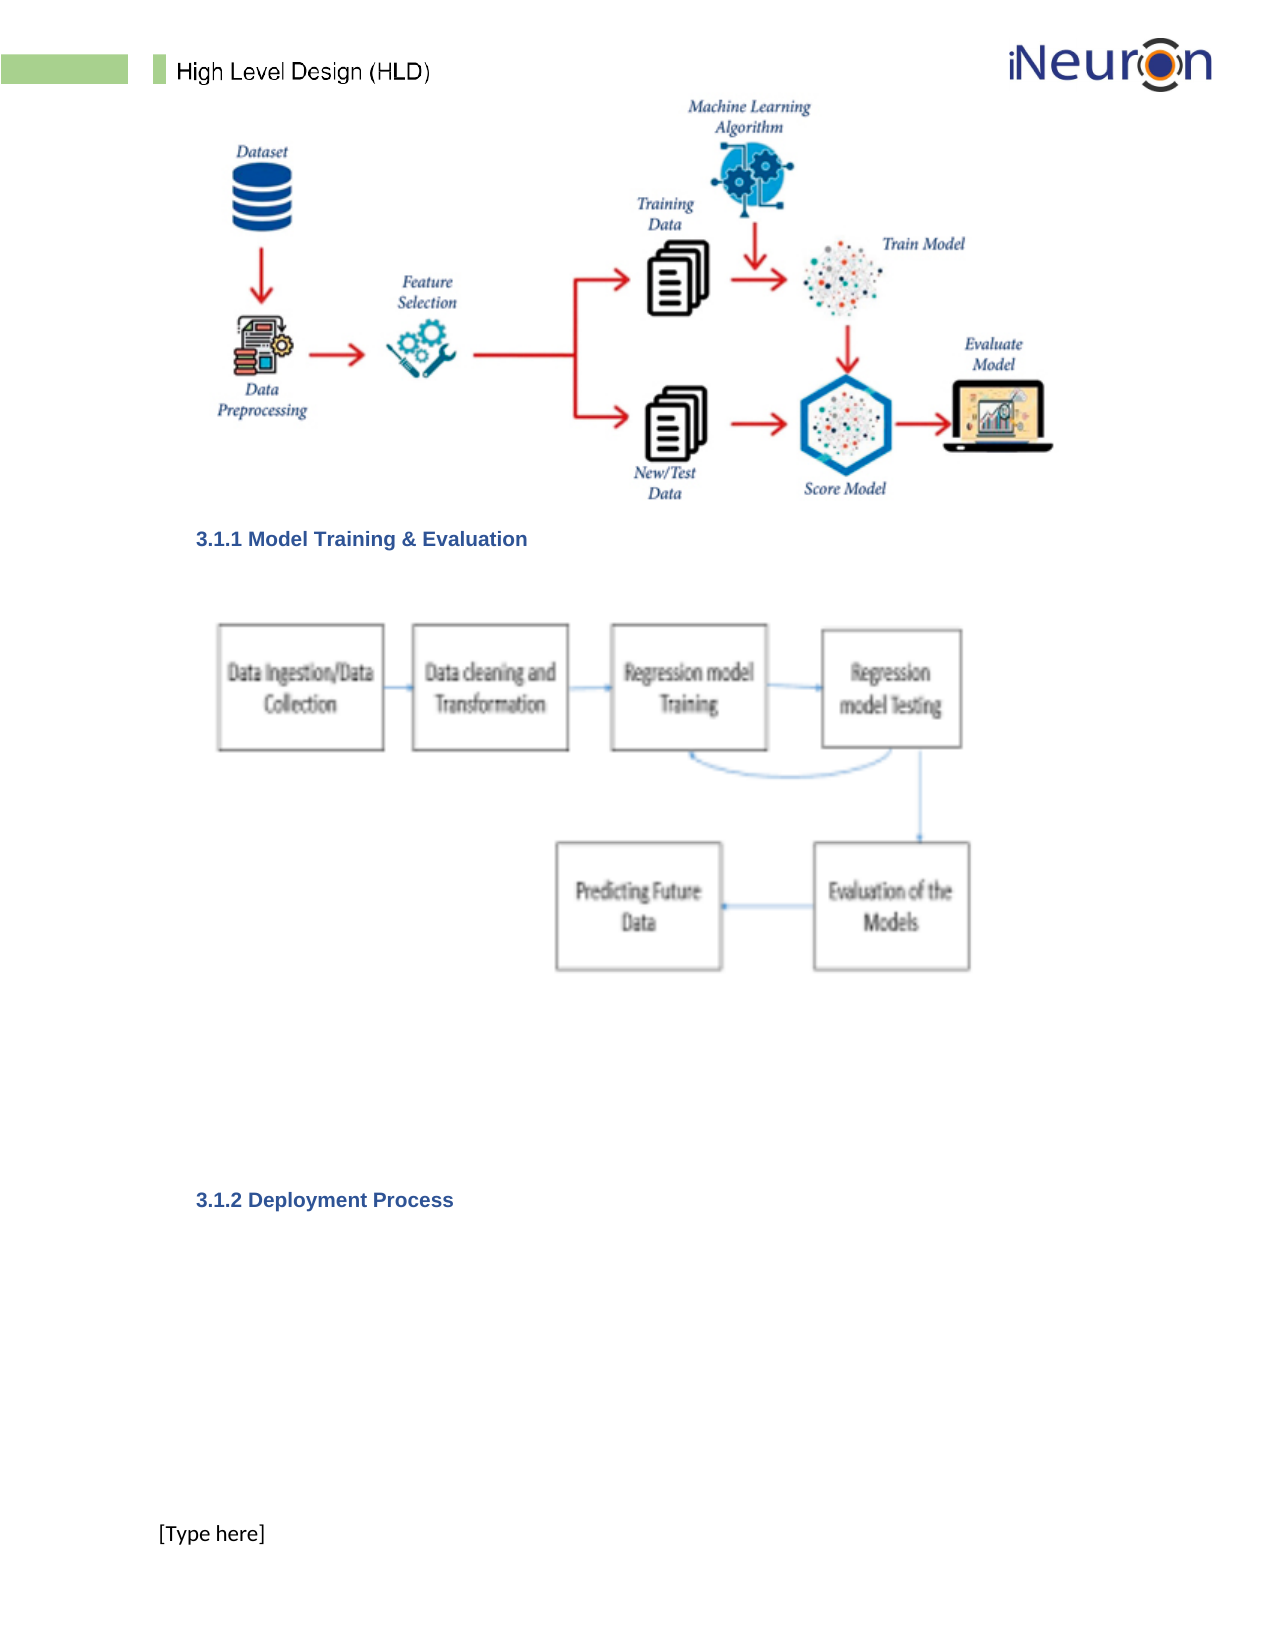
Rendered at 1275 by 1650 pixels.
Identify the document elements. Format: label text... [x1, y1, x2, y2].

picture [292, 62, 361, 84]
subtitle 3.1.1 Model Training & Evaluation [196, 527, 1152, 551]
picture [394, 62, 429, 84]
picture [195, 38, 1212, 519]
picture [194, 62, 222, 85]
picture [231, 62, 284, 80]
picture [195, 596, 993, 994]
subtitle 3.1.2 Deployment Process [196, 1187, 1152, 1211]
picture [370, 62, 391, 84]
